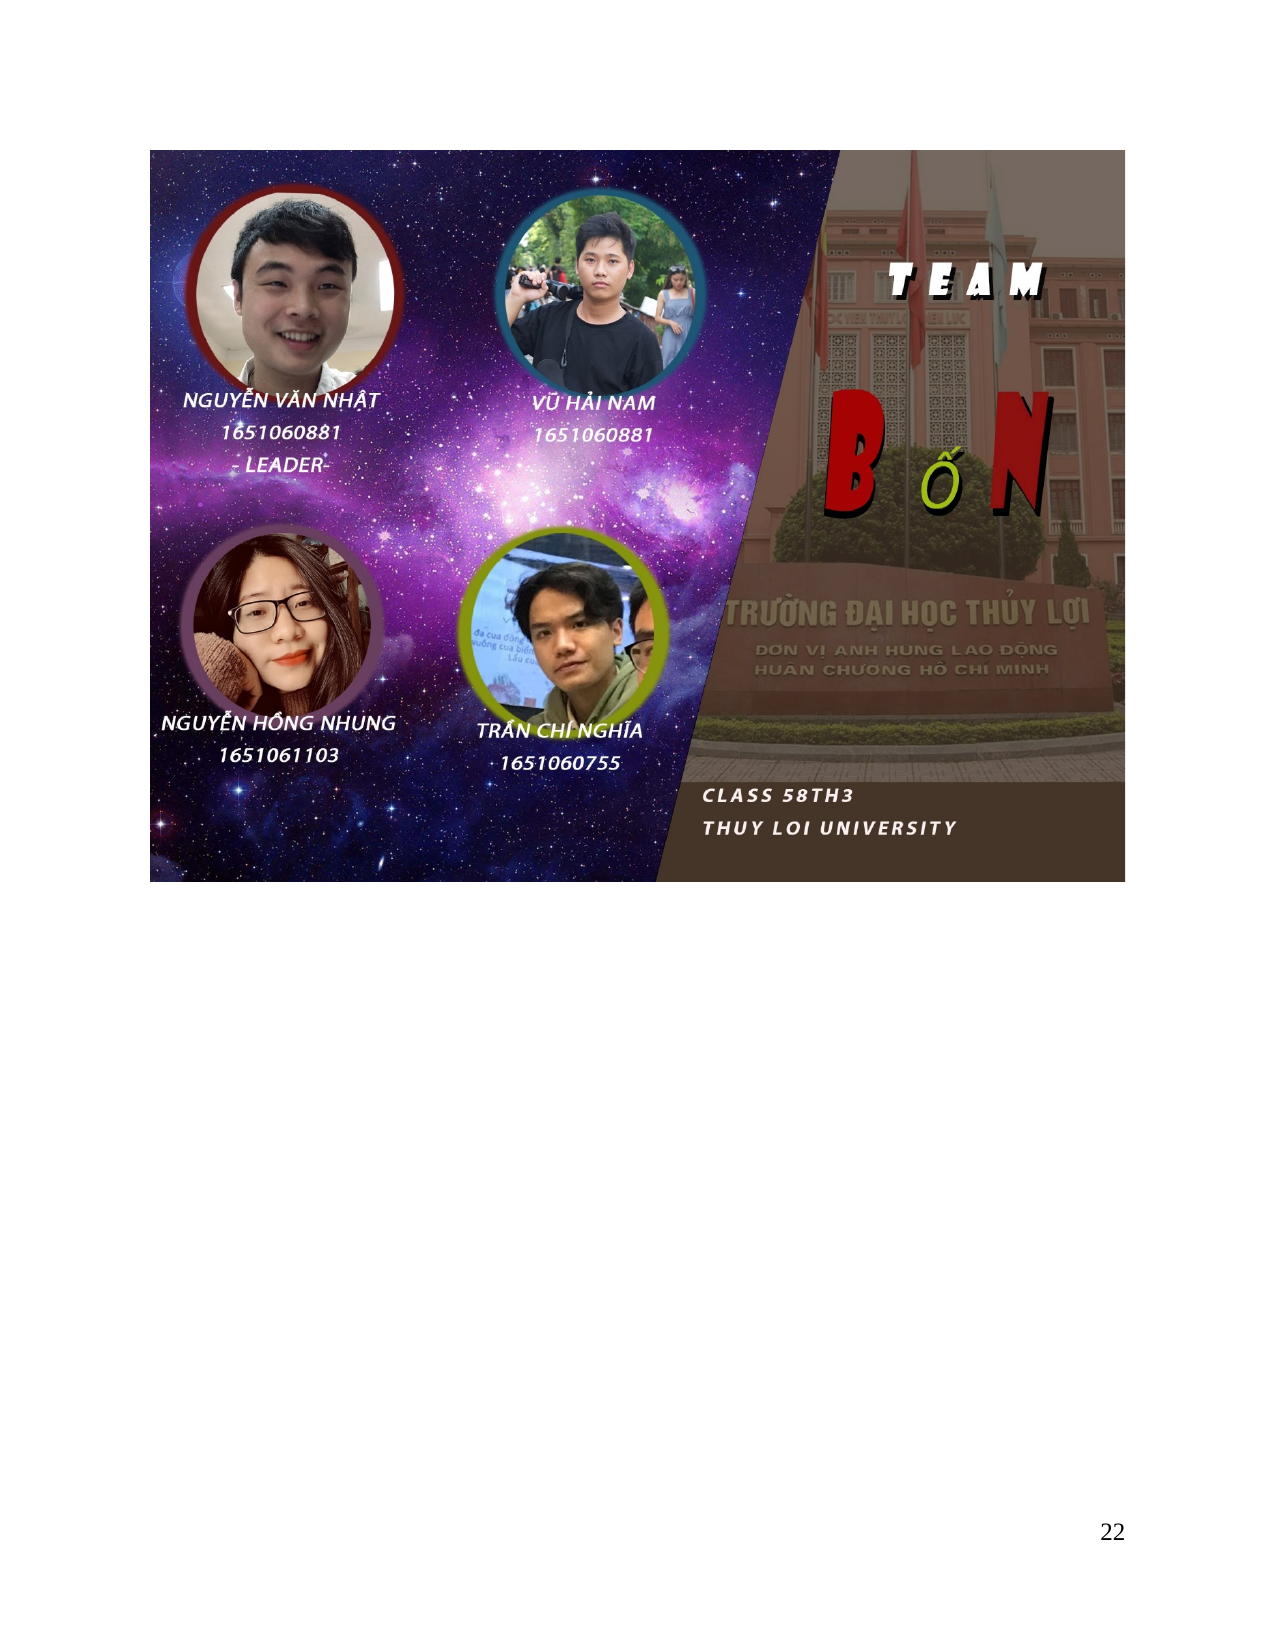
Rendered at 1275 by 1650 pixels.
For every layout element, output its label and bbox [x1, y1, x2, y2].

picture [150, 150, 1125, 882]
